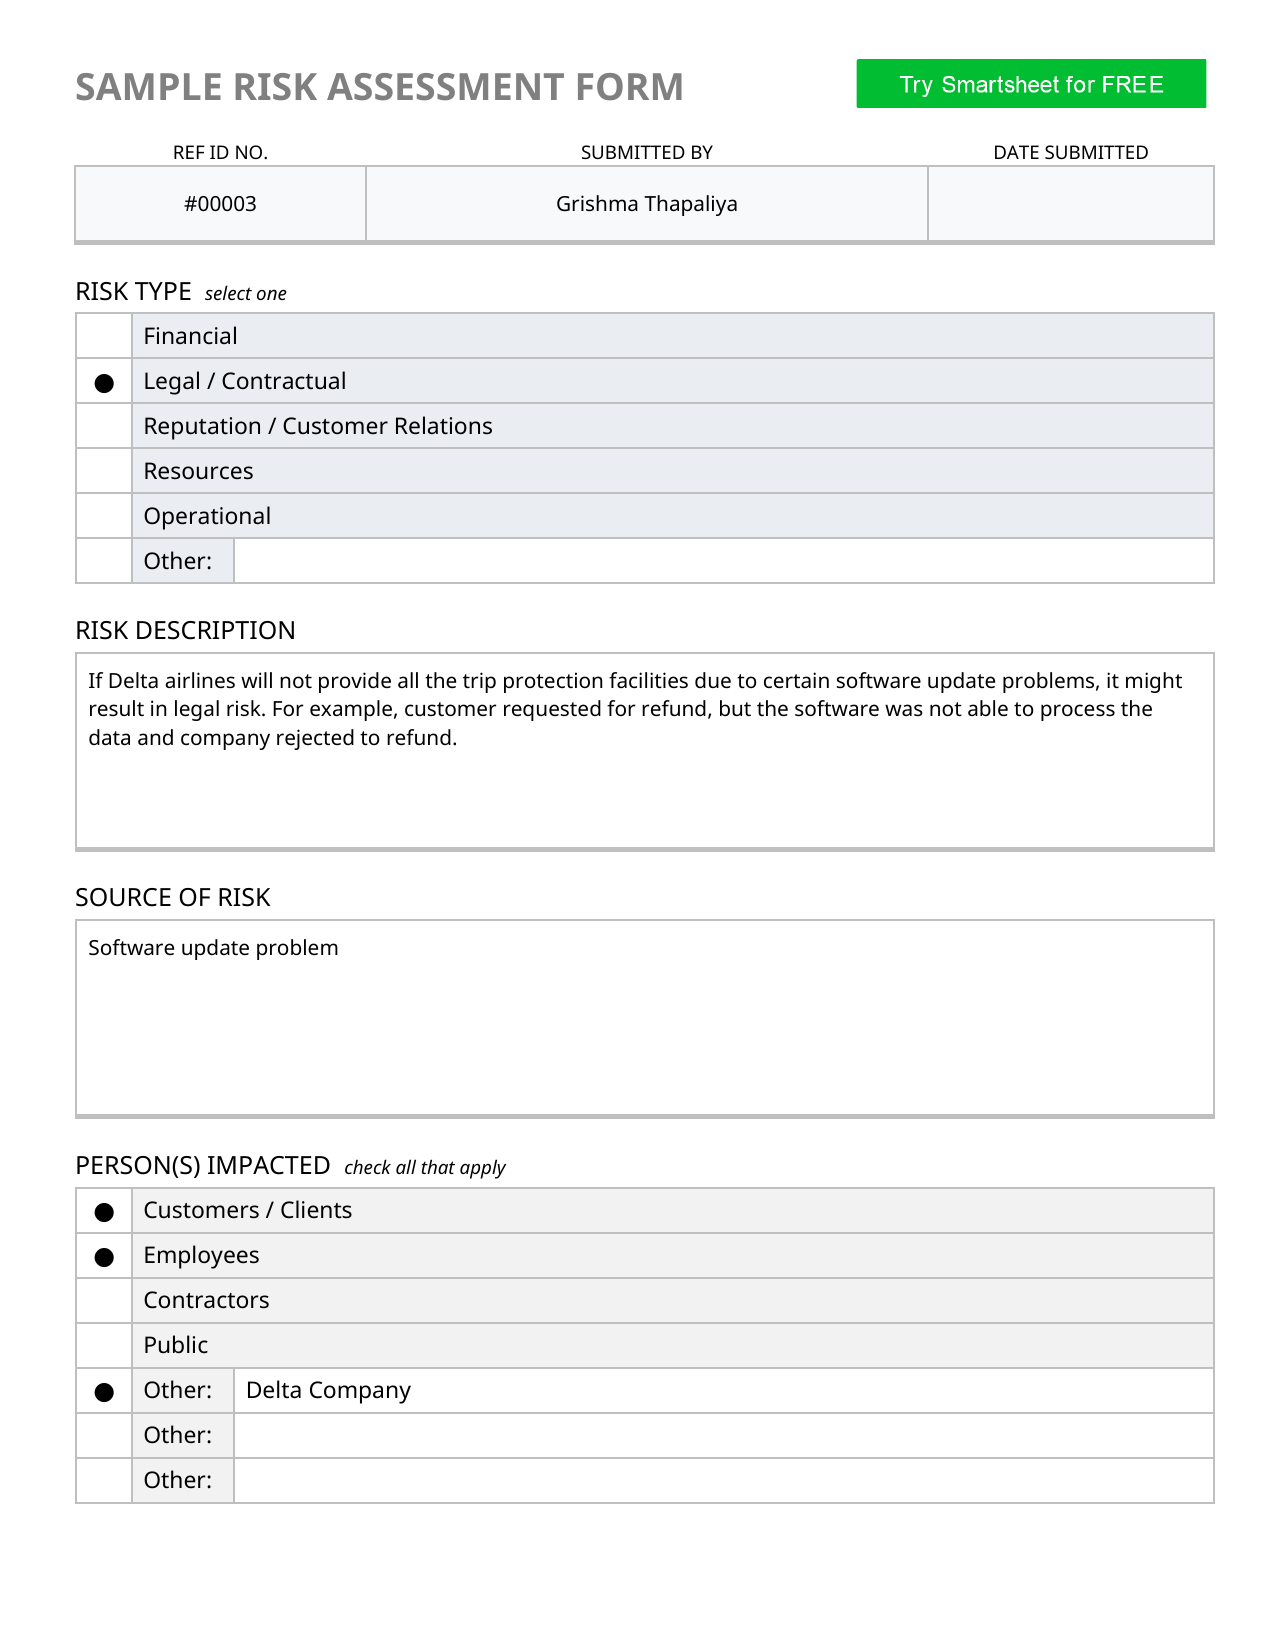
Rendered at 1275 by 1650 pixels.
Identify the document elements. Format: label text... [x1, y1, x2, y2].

table_cell Other: [133, 539, 233, 582]
table_cell [235, 1414, 1213, 1457]
table_cell #00003 [76, 167, 365, 240]
table_cell [77, 449, 131, 492]
text RISK DESCRIPTION [75, 613, 1215, 647]
table_cell Grishma Thapaliya [367, 167, 927, 240]
table_cell Contractors [133, 1279, 1213, 1322]
table_cell [77, 1414, 131, 1457]
table_cell Public [133, 1324, 1213, 1367]
table_header If Delta airlines will not provide all the trip protection facilities due to certain software update problems, it might result in legal risk. For example, customer requested for refund, but the software was not able to process the data and company rejected to refund. [77, 654, 1213, 847]
table_cell Other: [133, 1369, 233, 1412]
table_cell [235, 1459, 1213, 1502]
table_cell ● [77, 1369, 131, 1412]
table_header ● [77, 1189, 131, 1232]
table_header Financial [133, 314, 1213, 357]
table_cell Other: [133, 1459, 233, 1502]
table_header SUBMITTED BY [366, 140, 928, 165]
text RISK TYPE select one [75, 273, 1215, 307]
table_header REF ID NO. [75, 140, 366, 165]
table_header [77, 314, 131, 357]
text PERSON(S) IMPACTED check all that apply [75, 1147, 1215, 1181]
table_cell [77, 404, 131, 447]
table_cell Legal / Contractual [133, 359, 1213, 402]
table_cell ● [77, 359, 131, 402]
table_cell [77, 494, 131, 537]
table_cell Operational [133, 494, 1213, 537]
table_cell [77, 1459, 131, 1502]
picture [856, 59, 1207, 108]
text SOURCE OF RISK [75, 880, 1215, 914]
table_cell ● [77, 1234, 131, 1277]
table_header DATE SUBMITTED [928, 140, 1214, 165]
table_cell Employees [133, 1234, 1213, 1277]
table_cell [929, 167, 1213, 240]
table_cell [235, 539, 1213, 582]
table_cell Resources [133, 449, 1213, 492]
table_cell [77, 539, 131, 582]
table_cell Delta Company [235, 1369, 1213, 1412]
table_header Software update problem [77, 921, 1213, 1114]
table_cell [77, 1279, 131, 1322]
table_cell [77, 1324, 131, 1367]
table_cell Other: [133, 1414, 233, 1457]
table_cell Reputation / Customer Relations [133, 404, 1213, 447]
table_header Customers / Clients [133, 1189, 1213, 1232]
